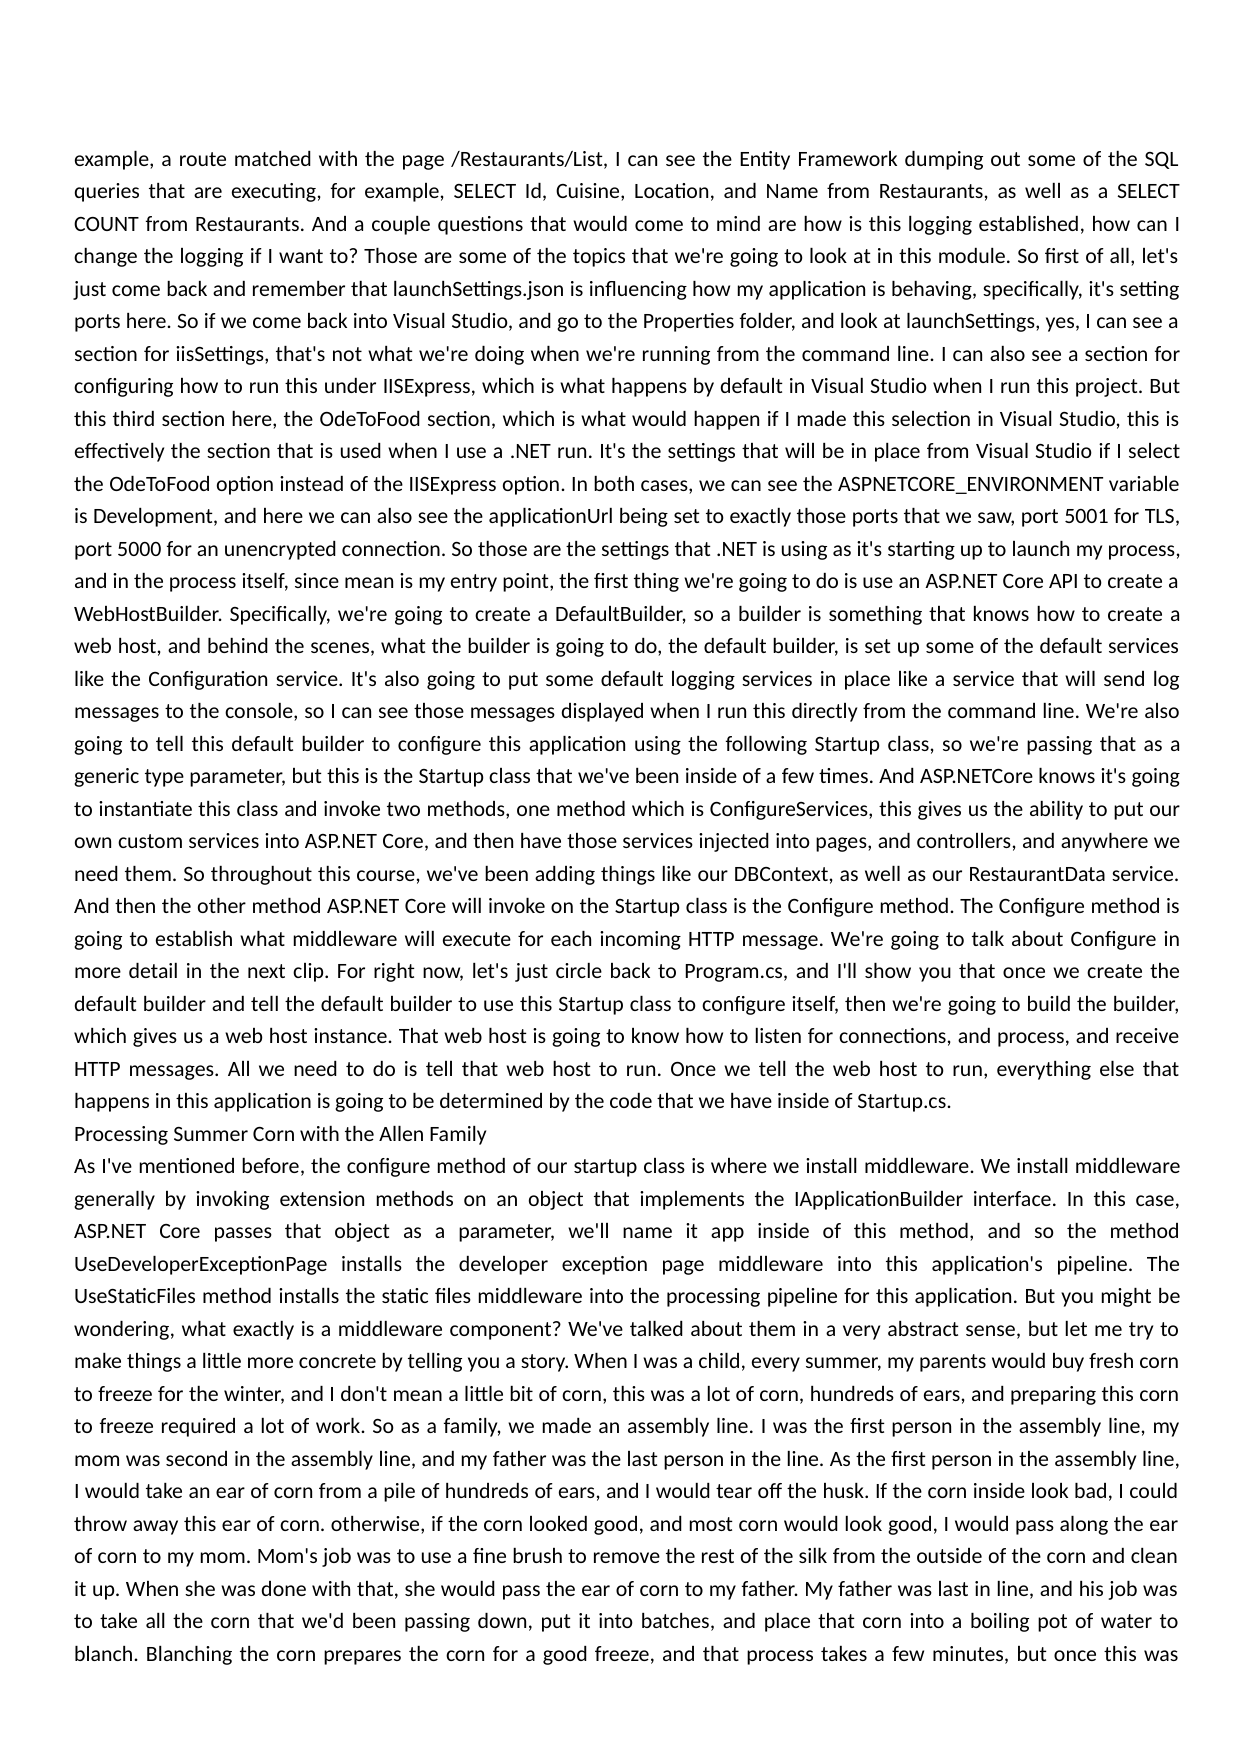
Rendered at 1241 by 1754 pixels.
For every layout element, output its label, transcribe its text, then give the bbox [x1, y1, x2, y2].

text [74, 142, 1181, 1117]
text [74, 1150, 1181, 1670]
text Processing Summer Corn with the Allen Family [74, 1117, 1181, 1150]
